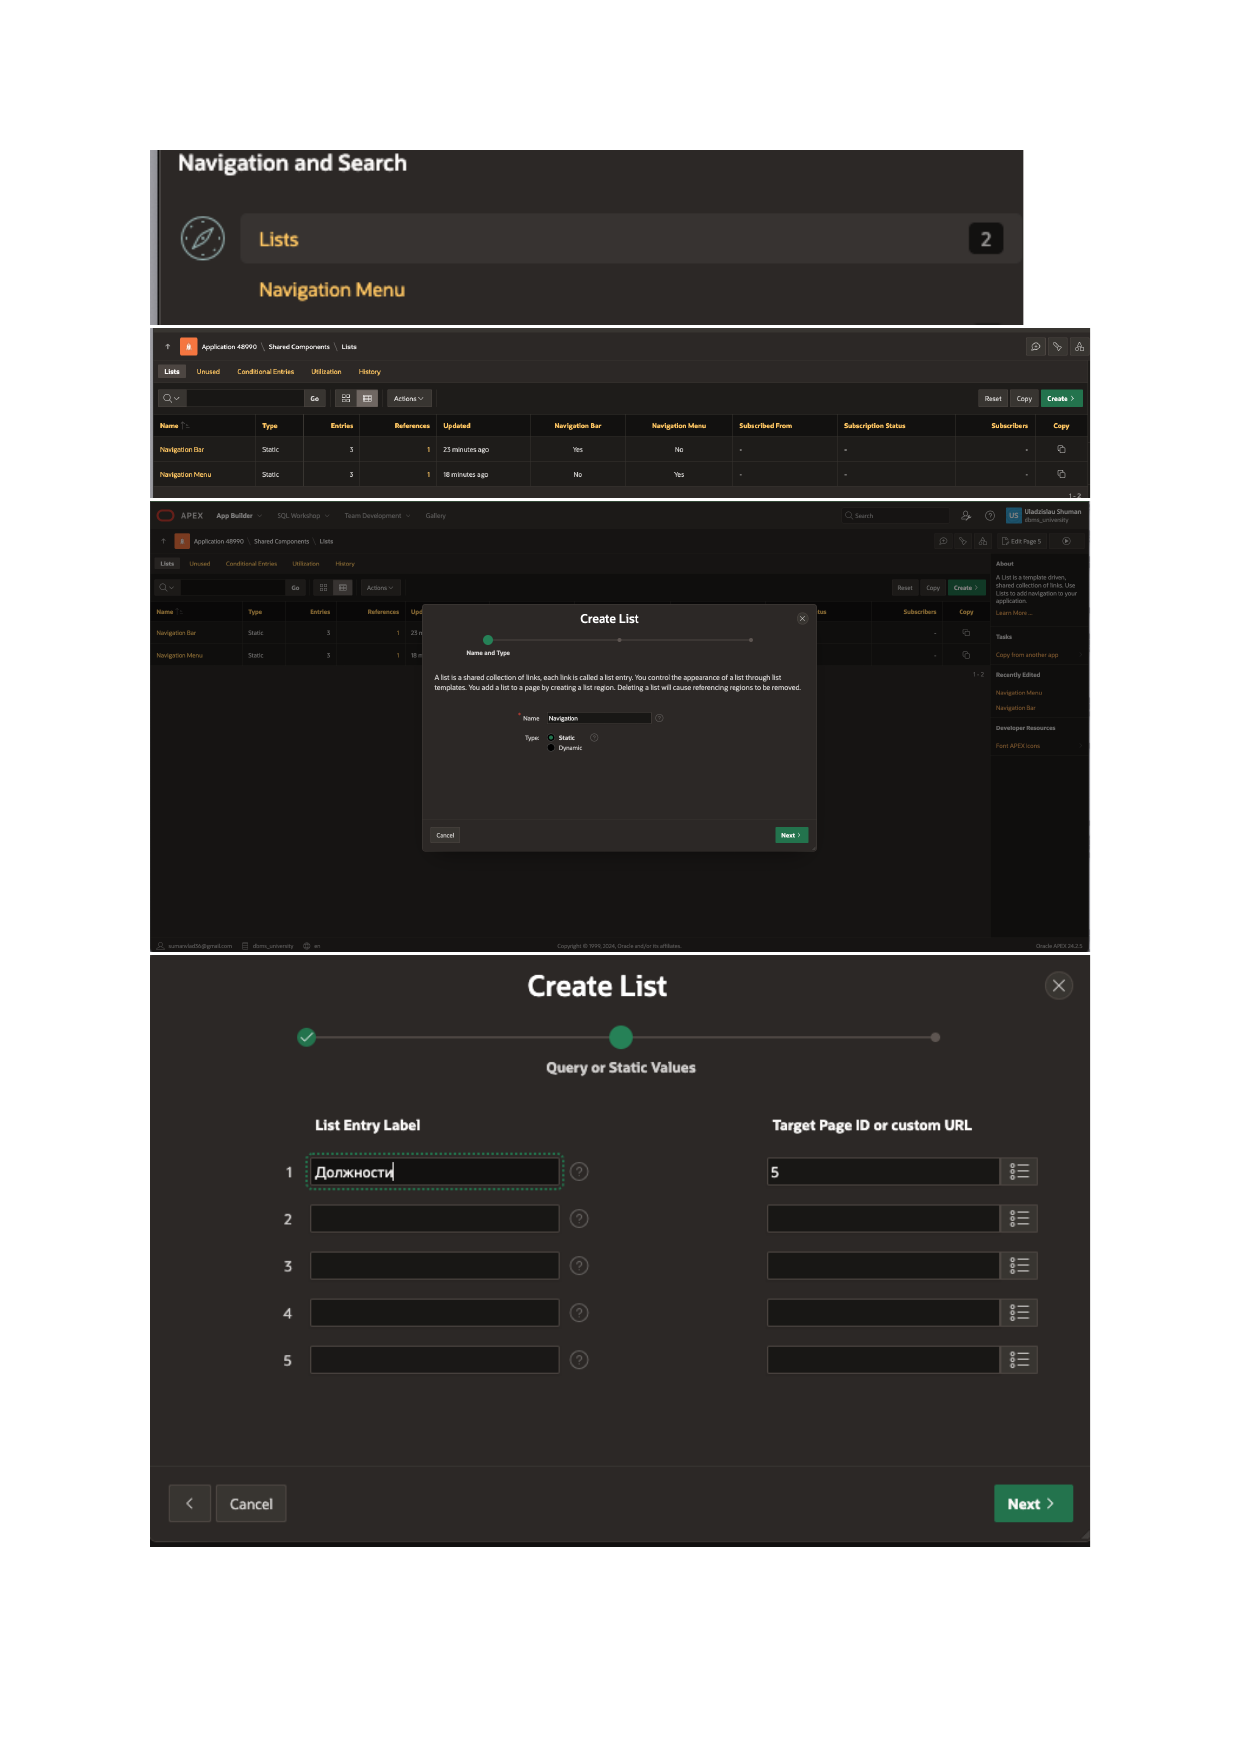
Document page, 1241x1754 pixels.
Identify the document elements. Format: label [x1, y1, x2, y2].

picture [150, 955, 1091, 1547]
picture [150, 150, 1024, 325]
picture [150, 501, 1091, 952]
picture [150, 328, 1091, 498]
